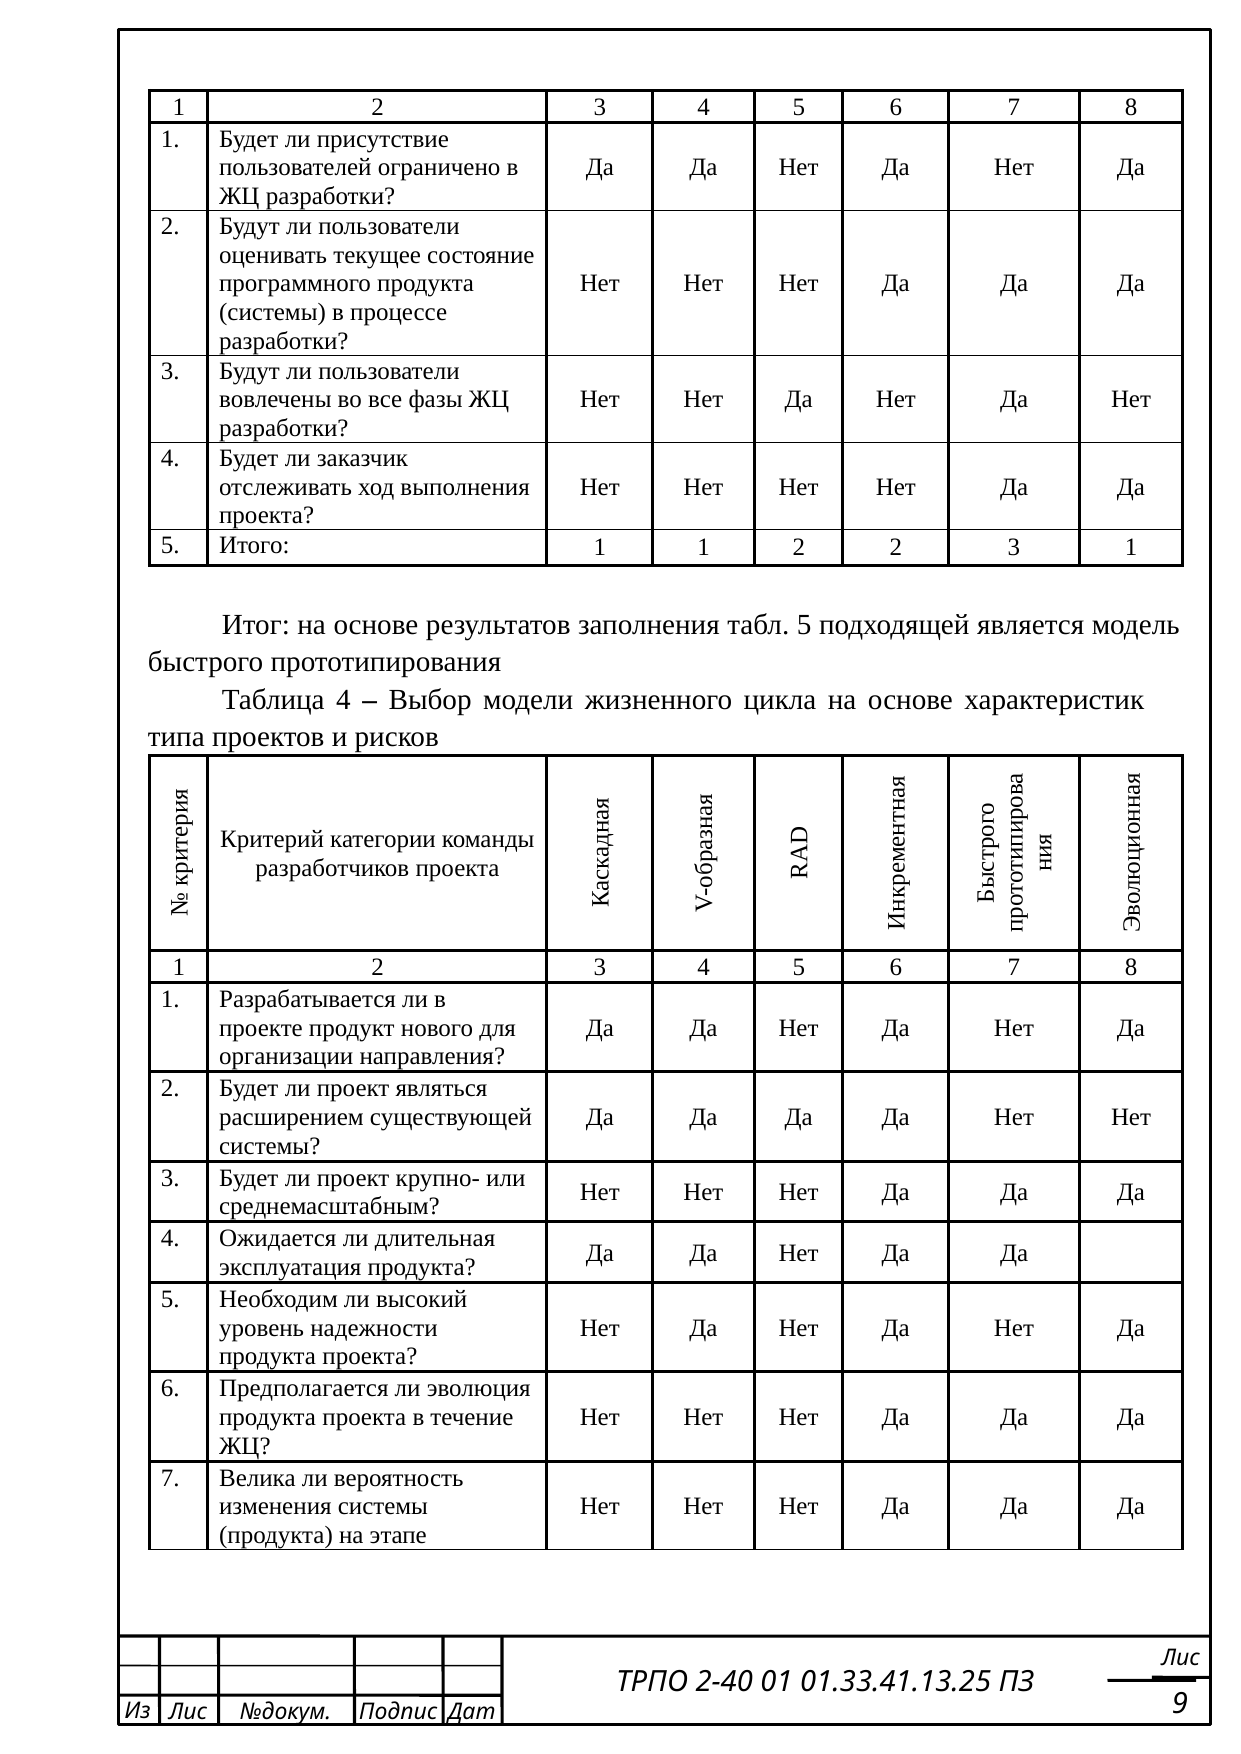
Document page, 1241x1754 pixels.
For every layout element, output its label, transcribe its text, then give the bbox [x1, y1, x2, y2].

table_cell Нет [756, 1284, 841, 1370]
table_cell 4. [151, 443, 206, 529]
table_cell Да [844, 1163, 947, 1220]
table_cell Нет [548, 1163, 651, 1220]
table_cell 3. [151, 356, 206, 442]
table_cell Нет [654, 1463, 753, 1549]
table_cell Да [950, 1463, 1078, 1549]
table_header № критерия [151, 757, 206, 949]
table_cell 2. [151, 1073, 206, 1159]
table_cell Нет [548, 1373, 651, 1459]
table_cell Нет [548, 1284, 651, 1370]
table_cell Да [844, 1284, 947, 1370]
table_cell Нет [756, 1223, 841, 1281]
table_cell 5. [151, 1284, 206, 1370]
table_cell Да [844, 984, 947, 1070]
table_cell Да [548, 1223, 651, 1281]
table_cell 7. [151, 1463, 206, 1549]
table_cell Будет ли заказчик отслеживать ход выполнения проекта? [209, 443, 545, 529]
table_cell Нет [1081, 356, 1181, 442]
table_cell [1081, 1223, 1181, 1281]
table_cell 8 [1081, 92, 1181, 121]
table_cell Да [1081, 443, 1181, 529]
table_cell Нет [1081, 1073, 1181, 1159]
table_header Быстрого прототипирования [950, 757, 1078, 949]
table_cell Нет [756, 211, 841, 355]
table_cell Да [950, 1163, 1078, 1220]
table_cell 5 [756, 92, 841, 121]
table_cell 4 [654, 92, 753, 121]
table_cell Будут ли пользователи вовлечены во все фазы ЖЦ разработки? [209, 356, 545, 442]
table_cell Да [548, 124, 651, 210]
table_cell Нет [548, 211, 651, 355]
table_cell Нет [950, 984, 1078, 1070]
table_cell Да [844, 1073, 947, 1159]
table_cell Нет [756, 1373, 841, 1459]
table_cell Да [844, 124, 947, 210]
table_cell Да [756, 1073, 841, 1159]
table_cell Нет [950, 124, 1078, 210]
table_cell Да [1081, 984, 1181, 1070]
table_cell Нет [654, 356, 753, 442]
table_cell Да [654, 1223, 753, 1281]
table_cell Нет [756, 124, 841, 210]
table_cell 2 [756, 530, 841, 563]
table_cell 2 [209, 952, 545, 981]
table_cell 1 [548, 530, 651, 563]
table_cell Да [1081, 1284, 1181, 1370]
table_cell Да [844, 1223, 947, 1281]
table_header Инкрементная [844, 757, 947, 949]
table_cell 2. [151, 211, 206, 355]
table_cell Да [654, 984, 753, 1070]
table_cell Да [654, 124, 753, 210]
table_header Эволюционная [1081, 757, 1181, 949]
table_cell Да [654, 1284, 753, 1370]
table_header V-образная [654, 757, 753, 949]
table_cell 1 [151, 92, 206, 121]
table_cell 1. [151, 984, 206, 1070]
table_cell Нет [756, 1463, 841, 1549]
table_cell Итого: [209, 530, 545, 563]
text Итог: на основе результатов заполнения табл. 5 подходящей является модель быстрого прототипирования [148, 604, 1181, 679]
table_cell Будут ли пользователи оценивать текущее состояние программного продукта (системы) в процессе разработки? [209, 211, 545, 355]
table_cell 3 [548, 92, 651, 121]
table_cell Нет [548, 356, 651, 442]
table_cell Разрабатывается ли в проекте продукт нового для организации направления? [209, 984, 545, 1070]
table_cell Да [950, 356, 1078, 442]
table_cell Нет [756, 984, 841, 1070]
table_cell 6 [844, 952, 947, 981]
table_cell Да [1081, 124, 1181, 210]
table_cell Будет ли присутствие пользователей ограничено в ЖЦ разработки? [209, 124, 545, 210]
table_cell Да [1081, 1373, 1181, 1459]
table_cell Да [844, 211, 947, 355]
table_cell Да [950, 1223, 1078, 1281]
table_cell 1 [151, 952, 206, 981]
table_cell 6. [151, 1373, 206, 1459]
table_header Каскадная [548, 757, 651, 949]
table_cell 3 [548, 952, 651, 981]
table_cell 7 [950, 92, 1078, 121]
table_cell Да [1081, 1163, 1181, 1220]
table_cell 1 [1081, 530, 1181, 563]
table_cell 7 [950, 952, 1078, 981]
table_cell Нет [756, 443, 841, 529]
table_cell 4. [151, 1223, 206, 1281]
table_cell Да [844, 1463, 947, 1549]
table_cell Да [756, 356, 841, 442]
table_cell 8 [1081, 952, 1181, 981]
table_cell Да [1081, 1463, 1181, 1549]
table_cell 5 [756, 952, 841, 981]
table_cell 5. [151, 530, 206, 563]
table_cell Будет ли проект являться расширением существующей системы? [209, 1073, 545, 1159]
table_cell Предполагается ли эволюция продукта проекта в течение ЖЦ? [209, 1373, 545, 1459]
table_cell Да [548, 984, 651, 1070]
table_cell Нет [548, 443, 651, 529]
table_cell Да [1081, 211, 1181, 355]
table_cell 2 [209, 92, 545, 121]
text Таблица 4 – Выбор модели жизненного цикла на основе характеристик типа проектов и рисков [148, 679, 1145, 754]
table_cell Нет [654, 443, 753, 529]
table_cell 1 [654, 530, 753, 563]
table_cell 2 [844, 530, 947, 563]
table_cell Нет [950, 1284, 1078, 1370]
table_cell Нет [844, 356, 947, 442]
table_cell Нет [548, 1463, 651, 1549]
table_cell 4 [654, 952, 753, 981]
table_cell 3. [151, 1163, 206, 1220]
table_cell Нет [950, 1073, 1078, 1159]
table_cell 1. [151, 124, 206, 210]
table_cell Нет [756, 1163, 841, 1220]
table_cell Да [950, 211, 1078, 355]
table_cell 3 [950, 530, 1078, 563]
table_cell Нет [654, 211, 753, 355]
table_cell Да [950, 1373, 1078, 1459]
table_cell Да [654, 1073, 753, 1159]
table_cell Да [548, 1073, 651, 1159]
table_header Критерий категории команды разработчиков проекта [209, 757, 545, 949]
table_header RAD [756, 757, 841, 949]
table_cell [209, 1463, 545, 1549]
table_cell Нет [654, 1163, 753, 1220]
table_cell Нет [654, 1373, 753, 1459]
table_cell Необходим ли высокий уровень надежности продукта проекта? [209, 1284, 545, 1370]
table_cell Да [950, 443, 1078, 529]
table_cell 6 [844, 92, 947, 121]
table_cell Будет ли проект крупно- или среднемасштабным? [209, 1163, 545, 1220]
table_cell Да [844, 1373, 947, 1459]
table_cell Ожидается ли длительная эксплуатация продукта? [209, 1223, 545, 1281]
table_cell Нет [844, 443, 947, 529]
